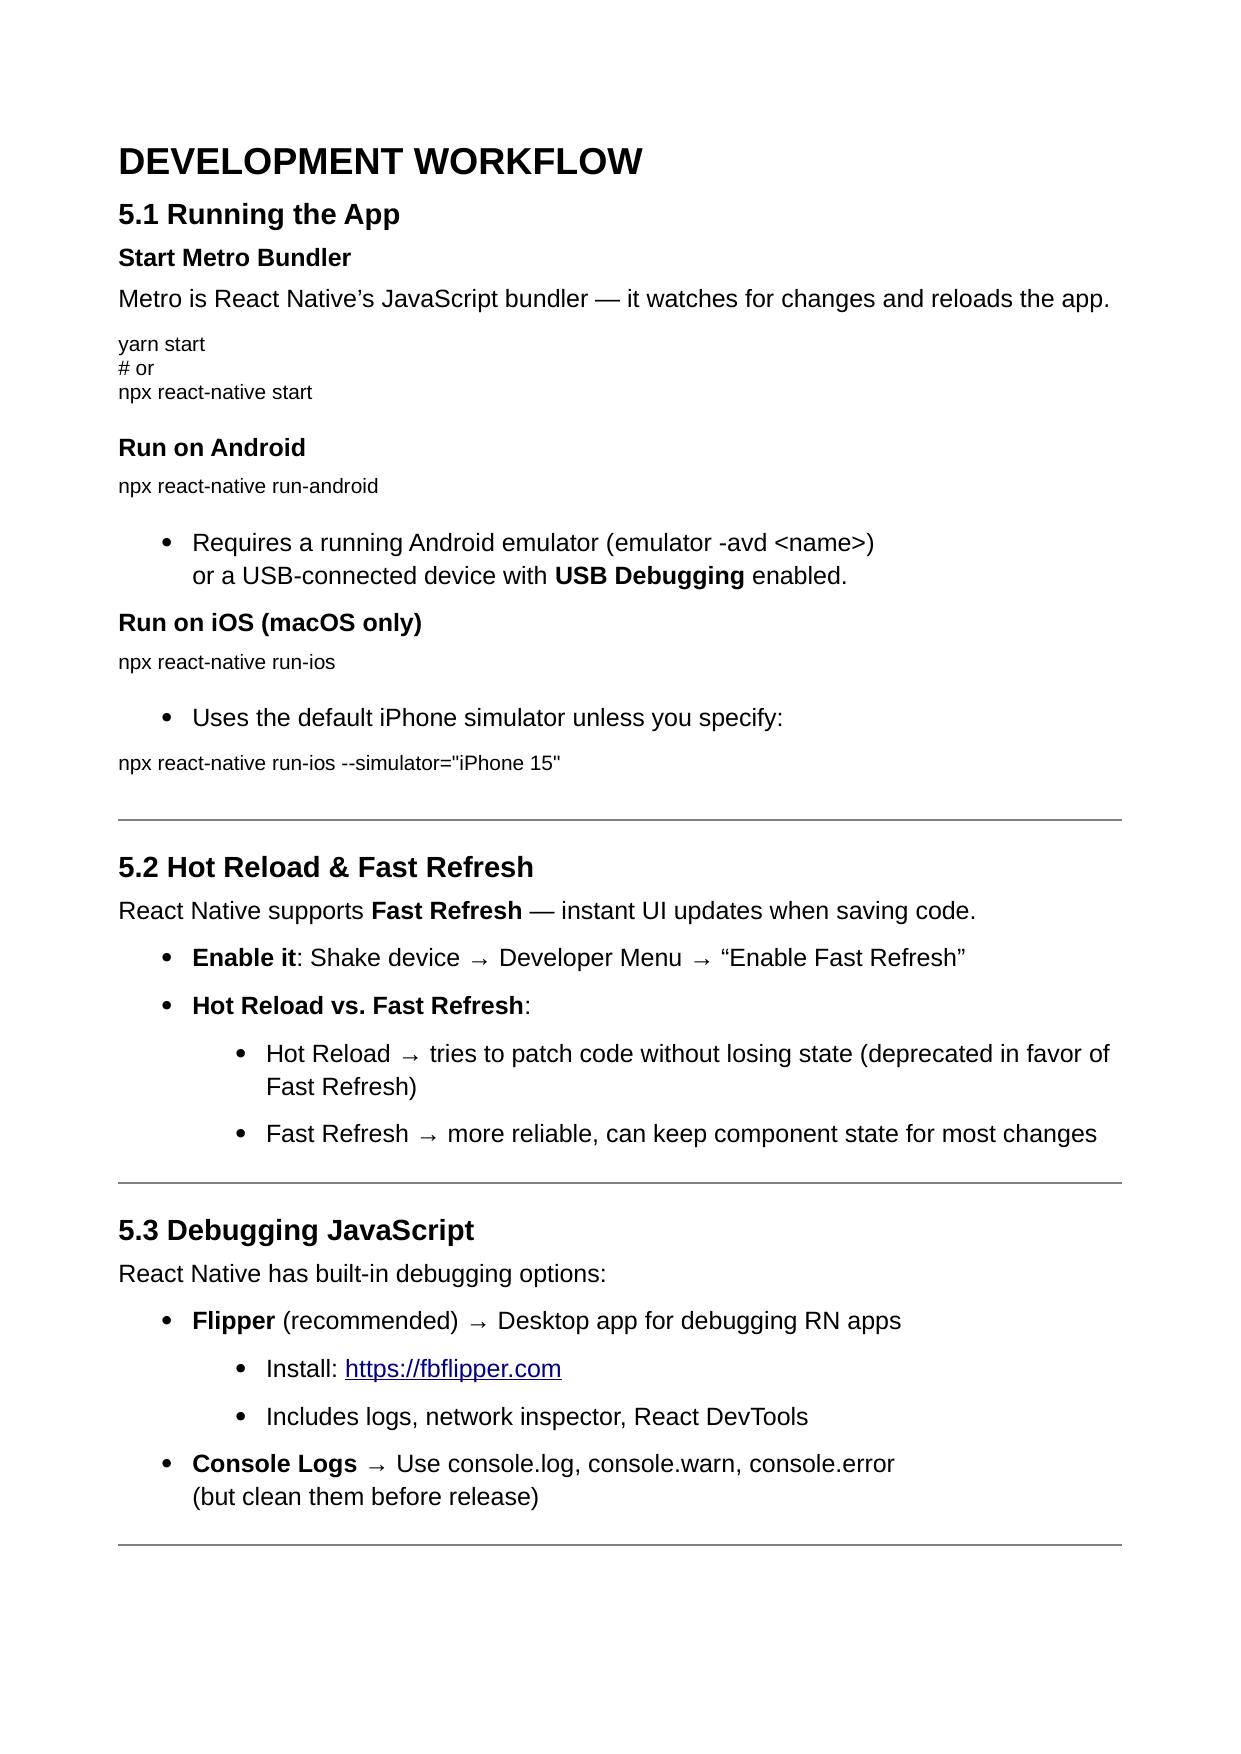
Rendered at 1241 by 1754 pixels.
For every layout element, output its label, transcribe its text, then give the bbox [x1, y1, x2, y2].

list Hot Reload → tries to patch code without losing state (deprecated in favor of Fast Refresh) [236, 1039, 1122, 1101]
list Console Logs → Use console.log, console.warn, console.error (but clean them before release) [162, 1449, 1122, 1511]
text yarn start [118, 332, 1122, 356]
list Uses the default iPhone simulator unless you specify: [162, 703, 1122, 732]
list Requires a running Android emulator (emulator -avd <name>) or a USB-connected device with USB Debugging enabled. [162, 528, 1122, 589]
text npx react-native run-ios [118, 649, 1122, 673]
text React Native supports Fast Refresh — instant UI updates when saving code. [118, 896, 1122, 924]
subtitle 5.3 Debugging JavaScript [118, 1212, 1122, 1246]
text React Native has built-in debugging options: [118, 1258, 1122, 1287]
subtitle Start Metro Bundler [118, 243, 1122, 271]
list Enable it: Shake device → Developer Menu → “Enable Fast Refresh” [162, 943, 1122, 972]
subtitle 5.1 Running the App [118, 197, 1122, 230]
list Flipper (recommended) → Desktop app for debugging RN apps [162, 1306, 1122, 1335]
text Metro is React Native’s JavaScript bundler — it watches for changes and reloads the app. [118, 284, 1122, 313]
text npx react-native run-android [118, 474, 1122, 498]
text npx react-native run-ios --simulator="iPhone 15" [118, 751, 1122, 775]
list Hot Reload vs. Fast Refresh: [162, 991, 1122, 1020]
subtitle Run on iOS (macOS only) [118, 608, 1122, 637]
text npx react-native start [118, 379, 1122, 403]
subtitle Run on Android [118, 433, 1122, 462]
list Install: https://fbflipper.com [236, 1354, 1122, 1383]
text # or [118, 356, 1122, 379]
subtitle 5.2 Hot Reload & Fast Refresh [118, 849, 1122, 883]
list Fast Refresh → more reliable, can keep component state for most changes [236, 1119, 1122, 1148]
subtitle DEVELOPMENT WORKFLOW [118, 139, 1122, 182]
list Includes logs, network inspector, React DevTools [236, 1402, 1122, 1430]
